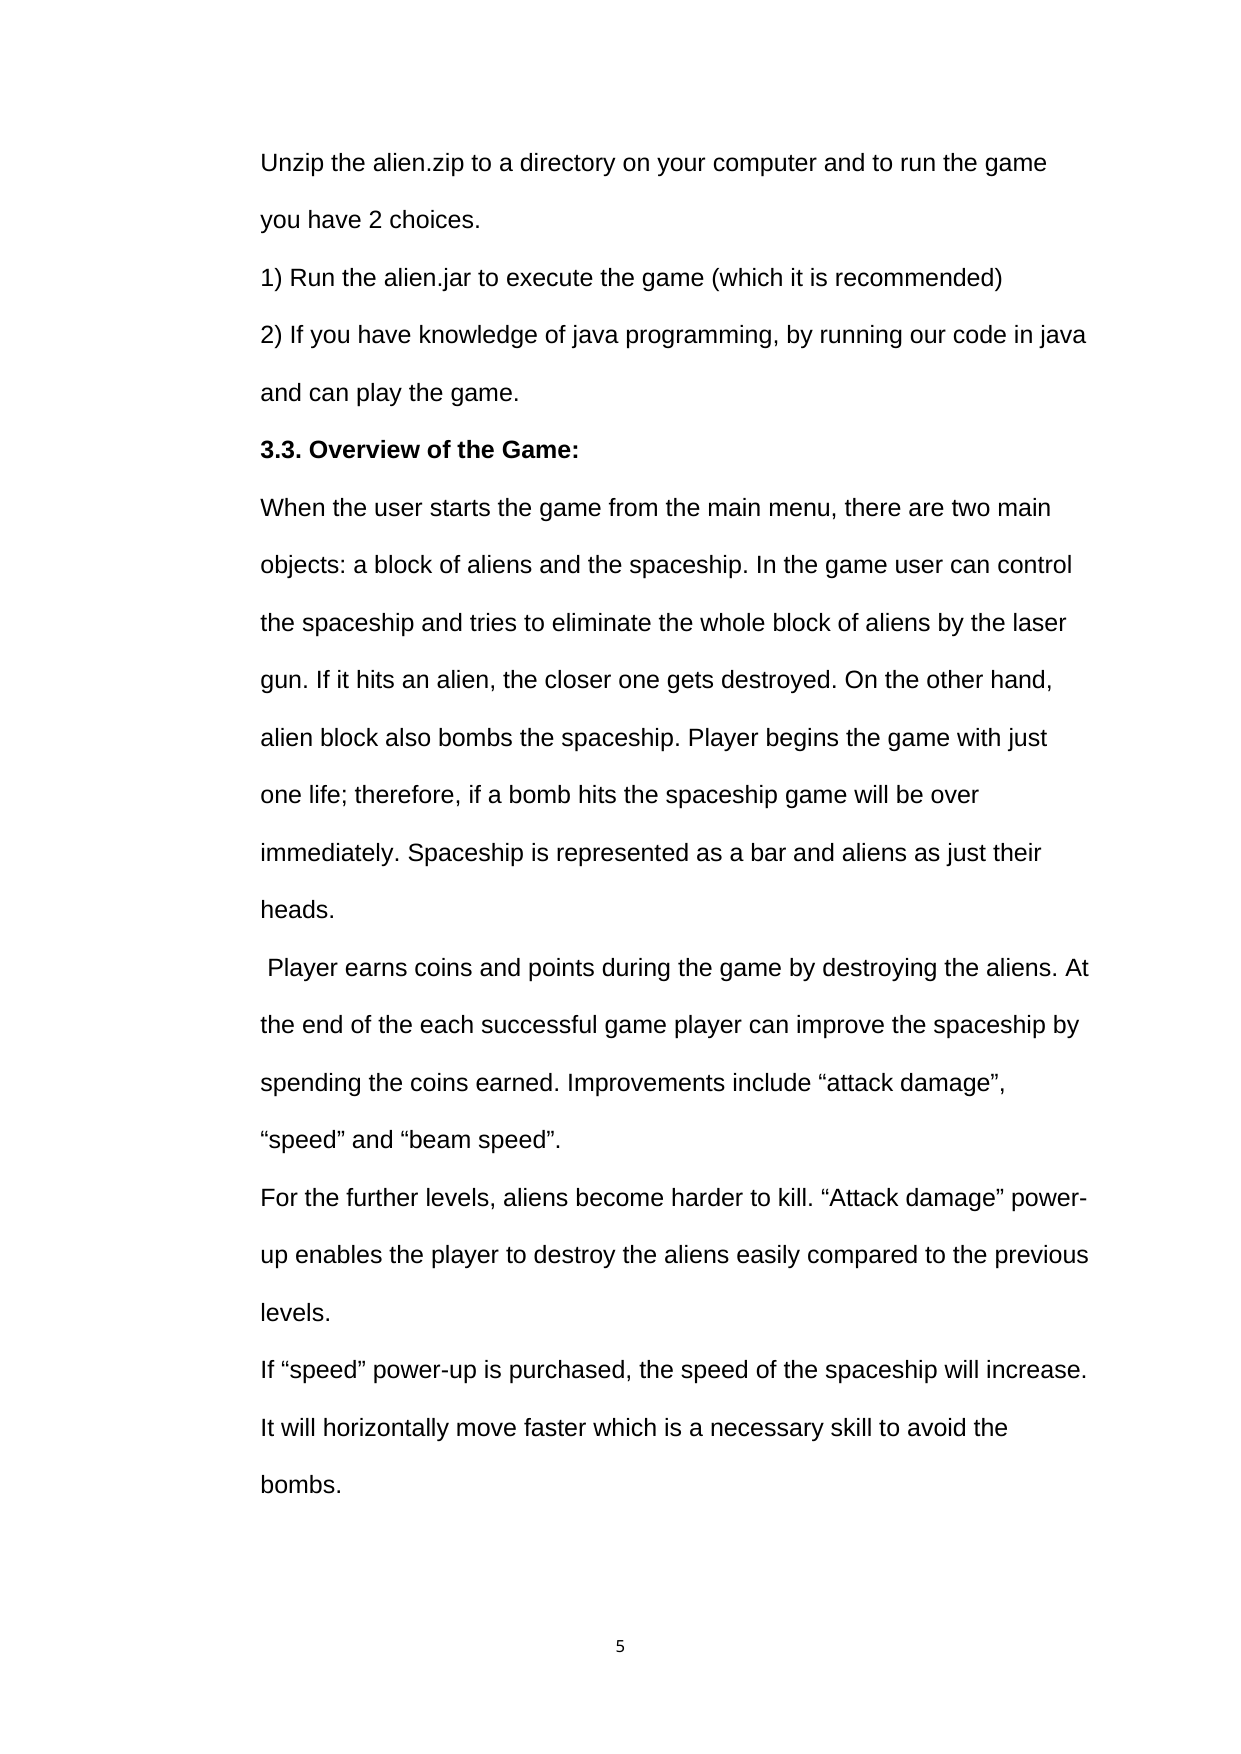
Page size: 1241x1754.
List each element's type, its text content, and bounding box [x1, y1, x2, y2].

list 2) If you have knowledge of java programming, by running our code in java and can play the game. [260, 320, 1093, 406]
list 1) Run the alien.jar to execute the game (which it is recommended) [260, 263, 1093, 291]
list Player earns coins and points during the game by destroying the aliens. At the end of the each successful game player can improve the spaceship by spending the coins earned. Improvements include “attack damage”, “speed” and “beam speed”. [260, 953, 1093, 1154]
list When the user starts the game from the main menu, there are two main objects: a block of aliens and the spaceship. In the game user can control the spaceship and tries to eliminate the whole block of aliens by the laser gun. If it hits an alien, the closer one gets destroyed. On the other hand, alien block also bombs the spaceship. Player begins the game with just one life; therefore, if a bomb hits the spaceship game will be over immediately. Spaceship is represented as a bar and aliens as just their heads. [260, 493, 1093, 924]
list If “speed” power-up is purchased, the speed of the spaceship will increase. It will horizontally move faster which is a necessary skill to avoid the bombs. [260, 1355, 1093, 1499]
list Unzip the alien.zip to a directory on your computer and to run the game you have 2 choices. [260, 148, 1093, 234]
list For the further levels, aliens become harder to kill. “Attack damage” power-up enables the player to destroy the aliens easily compared to the previous levels. [260, 1183, 1093, 1326]
list 3.3. Overview of the Game: [260, 435, 1093, 464]
